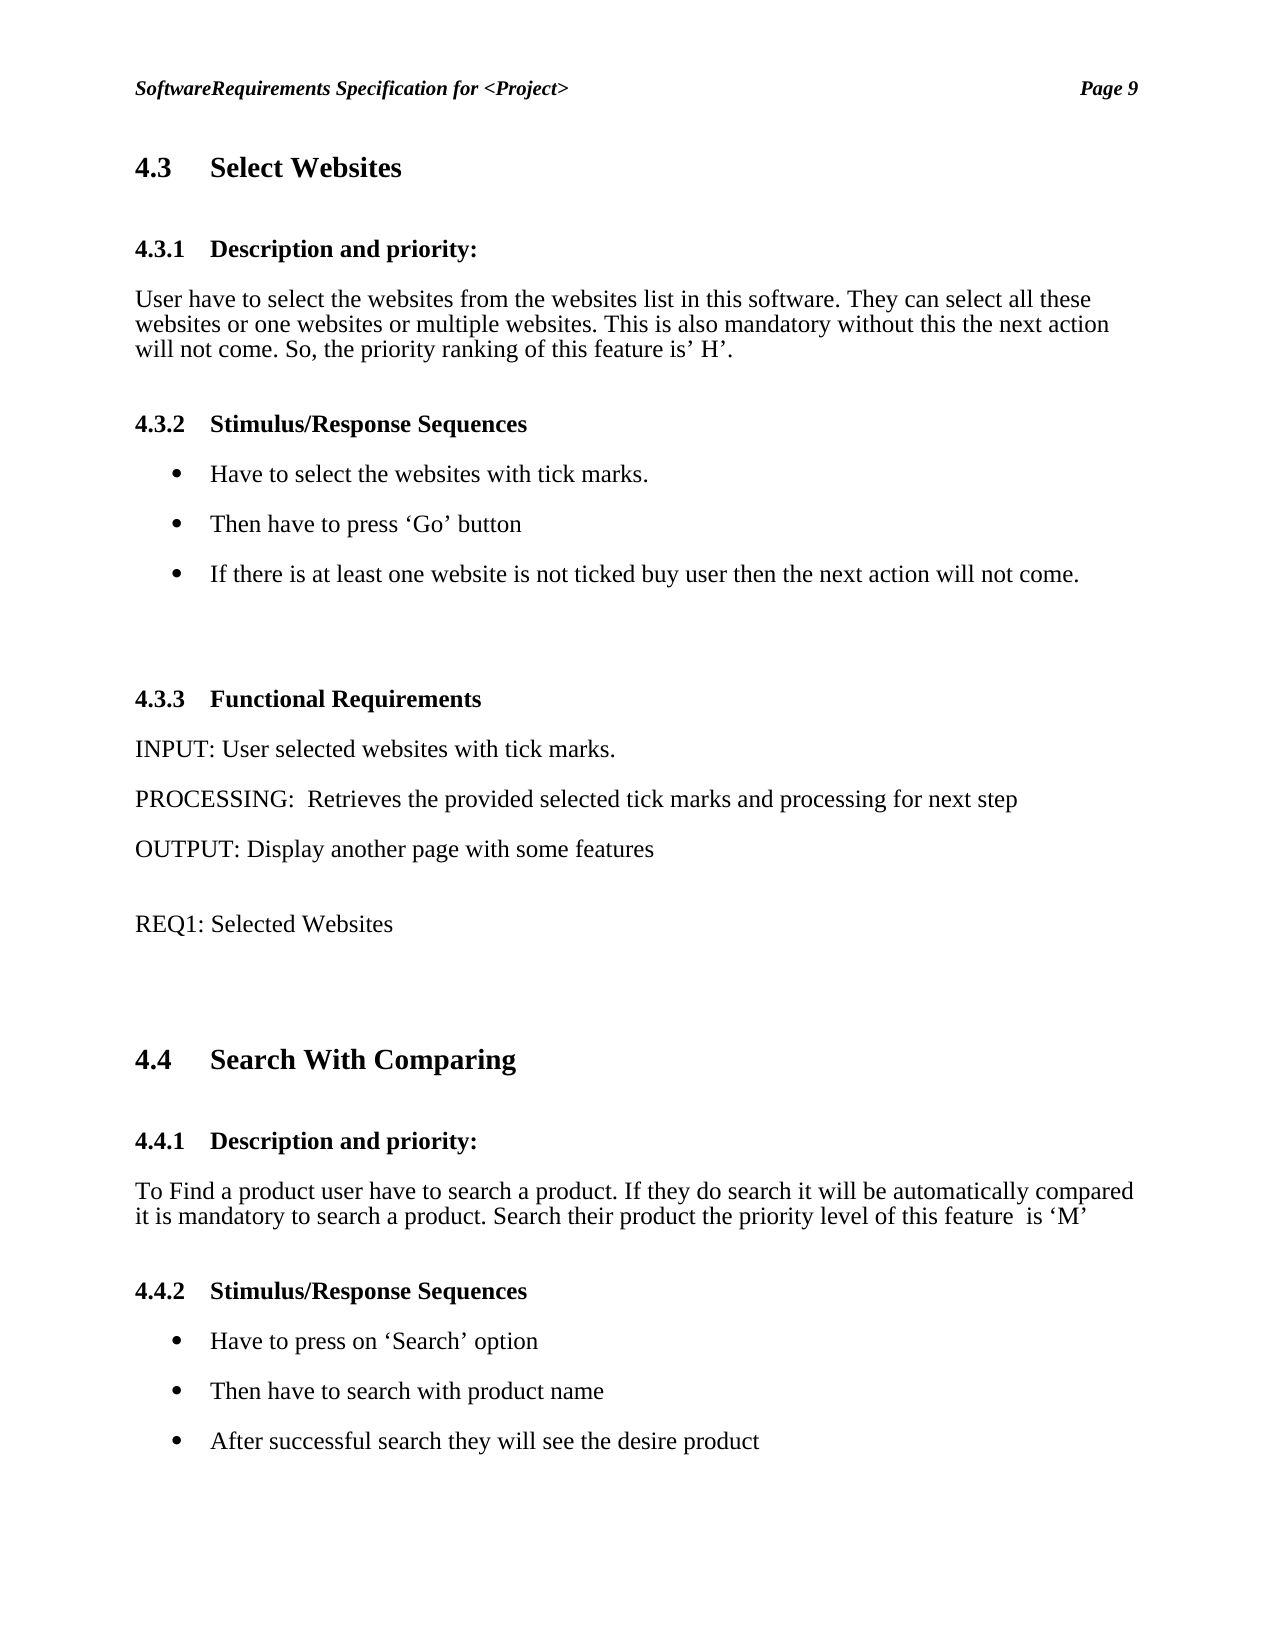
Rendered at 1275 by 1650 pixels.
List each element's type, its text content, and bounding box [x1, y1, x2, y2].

text PROCESSING: Retrieves the provided selected tick marks and processing for next step [135, 788, 1140, 813]
list After successful search they will see the desire product [172, 1429, 1140, 1454]
subtitle Search With Comparing [135, 1042, 1140, 1075]
text To Find a product user have to search a product. If they do search it will be automatically compared it is mandatory to search a product. Search their product the priority level of this feature is ‘M’ [135, 1179, 1140, 1229]
list If there is at least one website is not ticked buy user then the next action will not come. [172, 563, 1140, 588]
subtitle Stimulus/Response Sequences [135, 413, 1140, 438]
list Then have to search with product name [172, 1379, 1140, 1404]
text User have to select the websites from the websites list in this software. They can select all these websites or one websites or multiple websites. This is also mandatory without this the next action will not come. So, the priority ranking of this feature is’ H’. [135, 288, 1140, 363]
list Then have to press ‘Go’ button [172, 513, 1140, 538]
subtitle Select Websites [135, 150, 1140, 183]
subtitle Stimulus/Response Sequences [135, 1279, 1140, 1304]
subtitle Description and priority: [135, 238, 1140, 263]
subtitle Description and priority: [135, 1129, 1140, 1154]
text OUTPUT: Display another page with some features [135, 838, 1140, 863]
list Have to press on ‘Search’ option [172, 1329, 1140, 1354]
subtitle Functional Requirements [135, 688, 1140, 713]
list Have to select the websites with tick marks. [172, 463, 1140, 488]
text REQ1: Selected Websites [135, 913, 1140, 938]
text INPUT: User selected websites with tick marks. [135, 738, 1140, 763]
